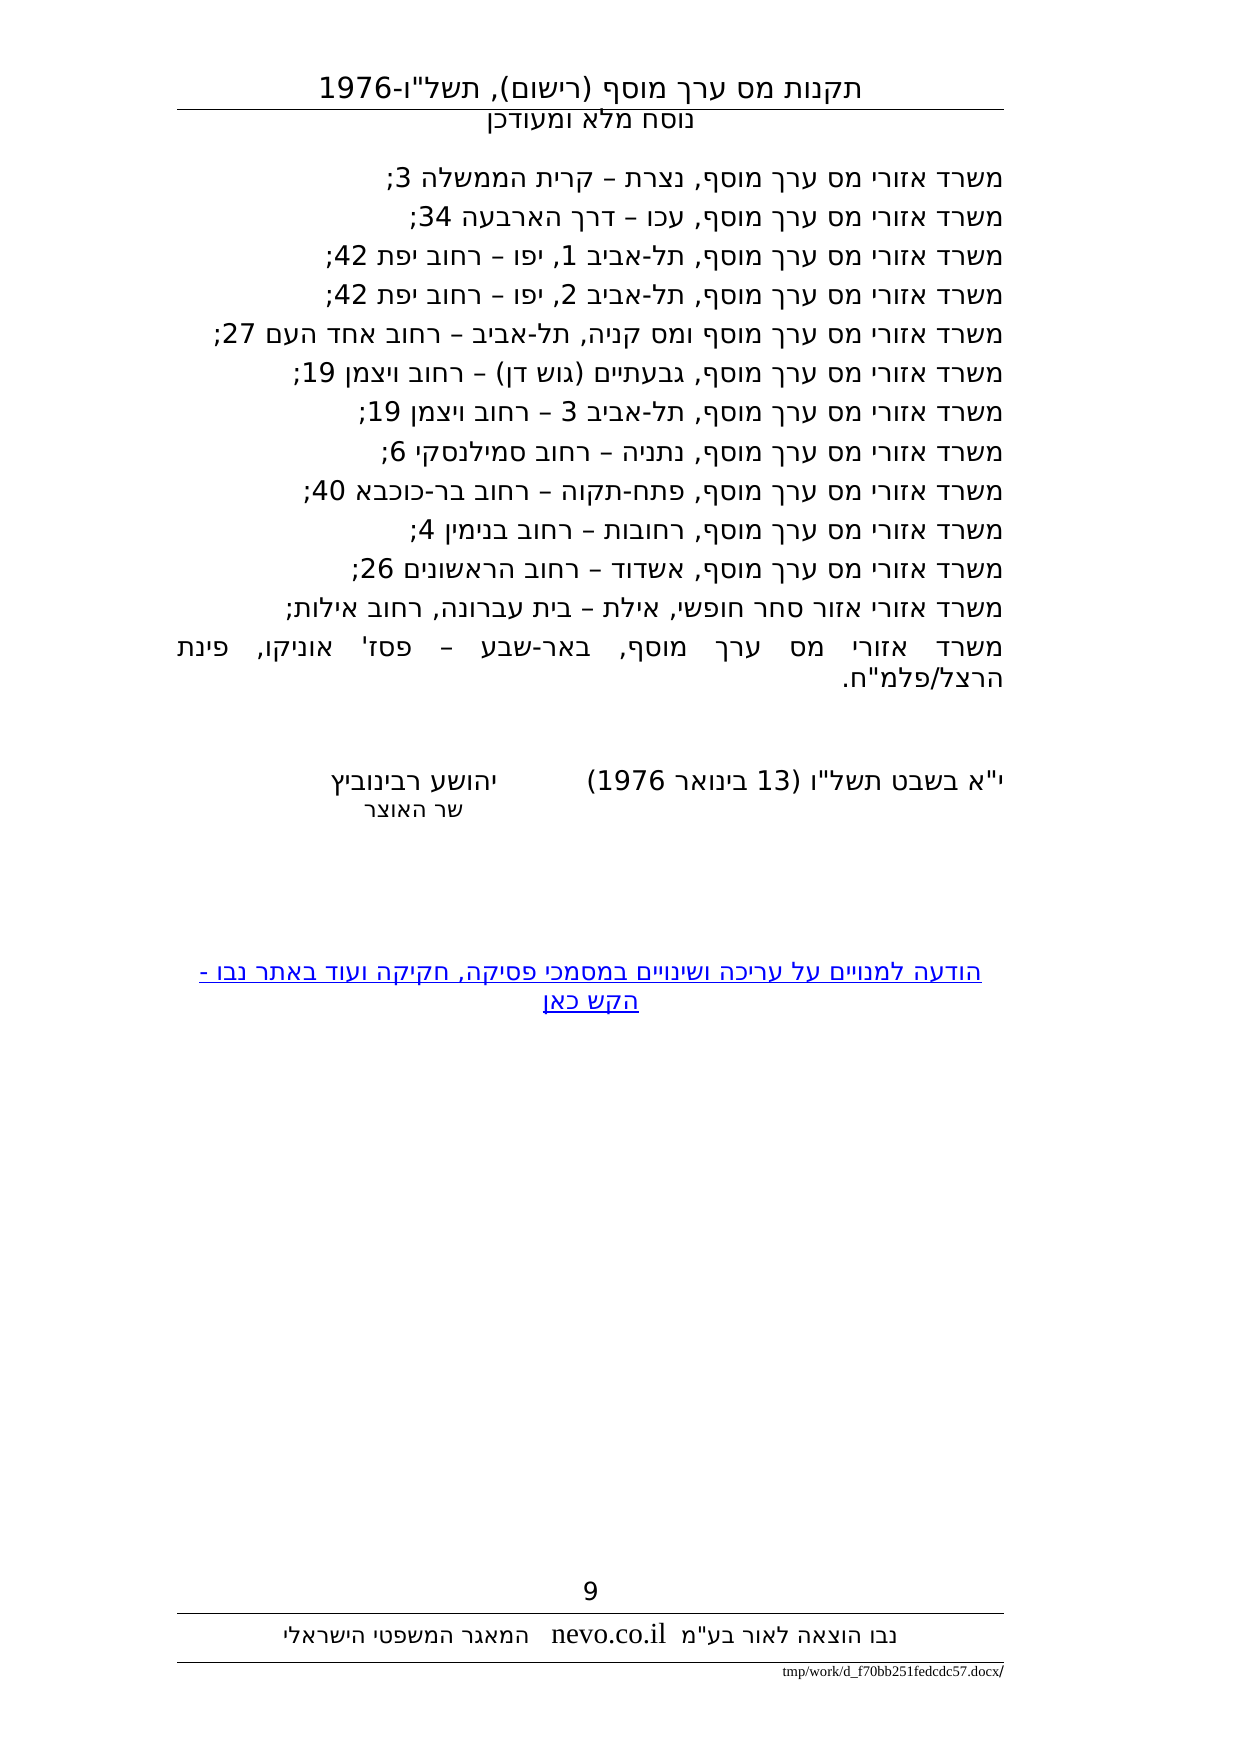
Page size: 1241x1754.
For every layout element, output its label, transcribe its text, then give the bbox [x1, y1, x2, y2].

text משרד אזורי מס ערך מוסף, תל-אביב 1, יפו – רחוב יפת 42; [177, 241, 1004, 272]
text משרד אזורי מס ערך מוסף, תל-אביב 2, יפו – רחוב יפת 42; [177, 279, 1004, 311]
text משרד אזורי מס ערך מוסף ומס קניה, תל-אביב – רחוב אחד העם 27; [177, 319, 1004, 350]
text משרד אזורי אזור סחר חופשי, אילת – בית עברונה, רחוב אילות; [177, 592, 1004, 624]
text משרד אזורי מס ערך מוסף, תל-אביב 3 – רחוב ויצמן 19; [177, 397, 1004, 428]
text משרד אזורי מס ערך מוסף, גבעתיים (גוש דן) – רחוב ויצמן 19; [177, 358, 1004, 389]
text שר האוצר [177, 796, 1004, 823]
text משרד אזורי מס ערך מוסף, נצרת – קרית הממשלה 3; [177, 162, 1004, 194]
text משרד אזורי מס ערך מוסף, רחובות – רחוב בנימין 4; [177, 514, 1004, 546]
text משרד אזורי מס ערך מוסף, פתח-תקוה – רחוב בר-כוכבא 40; [177, 475, 1004, 506]
text משרד אזורי מס ערך מוסף, אשדוד – רחוב הראשונים 26; [177, 553, 1004, 584]
text הודעה למנויים על עריכה ושינויים במסמכי פסיקה, חקיקה ועוד באתר נבו - הקש כאן [177, 957, 1004, 1015]
text י"א בשבט תשל"ו (13 בינואר 1976) יהושע רבינוביץ [177, 765, 1004, 796]
text משרד אזורי מס ערך מוסף, נתניה – רחוב סמילנסקי 6; [177, 436, 1004, 467]
text משרד אזורי מס ערך מוסף, באר-שבע – פסז' אוניקו, פינת הרצל/פלמ"ח. [177, 631, 1004, 694]
text משרד אזורי מס ערך מוסף, עכו – דרך הארבעה 34; [177, 201, 1004, 233]
